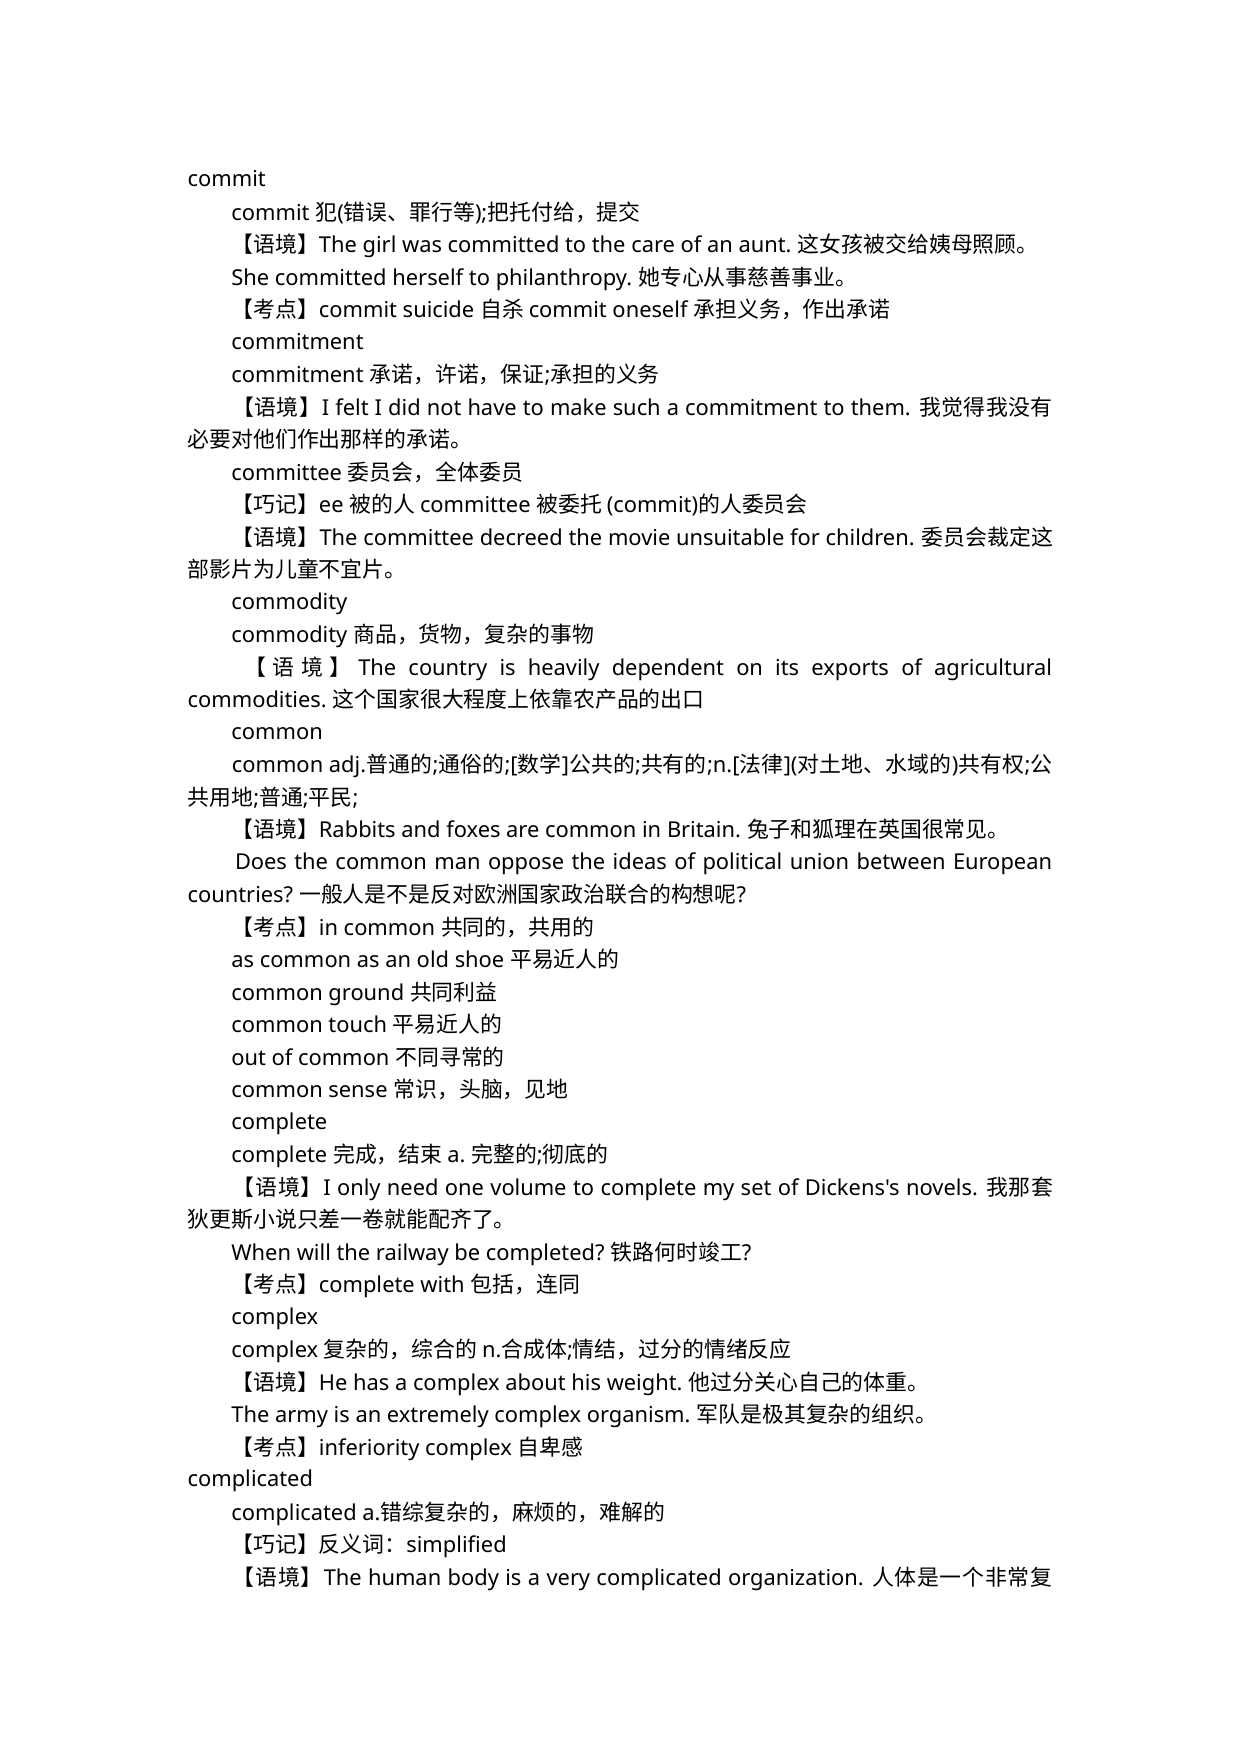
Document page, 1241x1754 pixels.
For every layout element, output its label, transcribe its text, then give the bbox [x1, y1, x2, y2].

text Does the common man oppose the ideas of political union between European countries? 一般人是不是反对欧洲国家政治联合的构想呢? [187, 844, 1053, 909]
text complex [187, 1299, 1053, 1332]
text She committed herself to philanthropy. 她专心从事慈善事业。 [187, 259, 1053, 292]
text complicated a.错综复杂的，麻烦的，难解的 [187, 1494, 1053, 1527]
text common ground 共同利益 [187, 974, 1053, 1007]
text as common as an old shoe 平易近人的 [187, 942, 1053, 974]
text commodity [187, 584, 1053, 617]
text out of common 不同寻常的 [187, 1039, 1053, 1072]
text 【巧记】ee 被的人 committee 被委托 (commit)的人委员会 [187, 487, 1053, 519]
text 【语境】The committee decreed the movie unsuitable for children. 委员会裁定这部影片为儿童不宜片。 [187, 519, 1053, 584]
text commitment [187, 324, 1053, 357]
text complete 完成，结束 a. 完整的;彻底的 [187, 1137, 1053, 1169]
text 【语境】The country is heavily dependent on its exports of agricultural commodities. 这个国家很大程度上依靠农产品的出口 [187, 649, 1053, 714]
text common sense 常识，头脑，见地 [187, 1072, 1053, 1104]
text complete [187, 1104, 1053, 1137]
text When will the railway be completed? 铁路何时竣工? [187, 1234, 1053, 1267]
text 【考点】inferiority complex 自卑感 [187, 1429, 1053, 1462]
text 【巧记】反义词：simplified [187, 1527, 1053, 1559]
text The army is an extremely complex organism. 军队是极其复杂的组织。 [187, 1397, 1053, 1429]
text commodity 商品，货物，复杂的事物 [187, 617, 1053, 649]
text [187, 1559, 1053, 1592]
text committee 委员会，全体委员 [187, 454, 1053, 487]
text 【考点】complete with 包括，连同 [187, 1267, 1053, 1299]
text 【考点】in common 共同的，共用的 [187, 909, 1053, 942]
text 【语境】The girl was committed to the care of an aunt. 这女孩被交给姨母照顾。 [187, 227, 1053, 259]
text 【语境】I only need one volume to complete my set of Dickens's novels. 我那套狄更斯小说只差一卷就能配齐了。 [187, 1169, 1053, 1234]
text 【语境】I felt I did not have to make such a commitment to them. 我觉得我没有必要对他们作出那样的承诺。 [187, 389, 1053, 454]
text 【语境】He has a complex about his weight. 他过分关心自己的体重。 [187, 1364, 1053, 1397]
text common touch 平易近人的 [187, 1007, 1053, 1039]
text 【语境】Rabbits and foxes are common in Britain. 兔子和狐理在英国很常见。 [187, 812, 1053, 844]
text commitment 承诺，许诺，保证;承担的义务 [187, 357, 1053, 389]
text 【考点】commit suicide 自杀 commit oneself 承担义务，作出承诺 [187, 292, 1053, 324]
text commit [187, 162, 1053, 194]
text commit 犯(错误、罪行等);把托付给，提交 [187, 194, 1053, 227]
text common [187, 714, 1053, 747]
text complex 复杂的，综合的 n.合成体;情结，过分的情绪反应 [187, 1332, 1053, 1364]
text common adj.普通的;通俗的;[数学]公共的;共有的;n.[法律](对土地、水域的)共有权;公共用地;普通;平民; [187, 747, 1053, 812]
text complicated [187, 1462, 1053, 1494]
